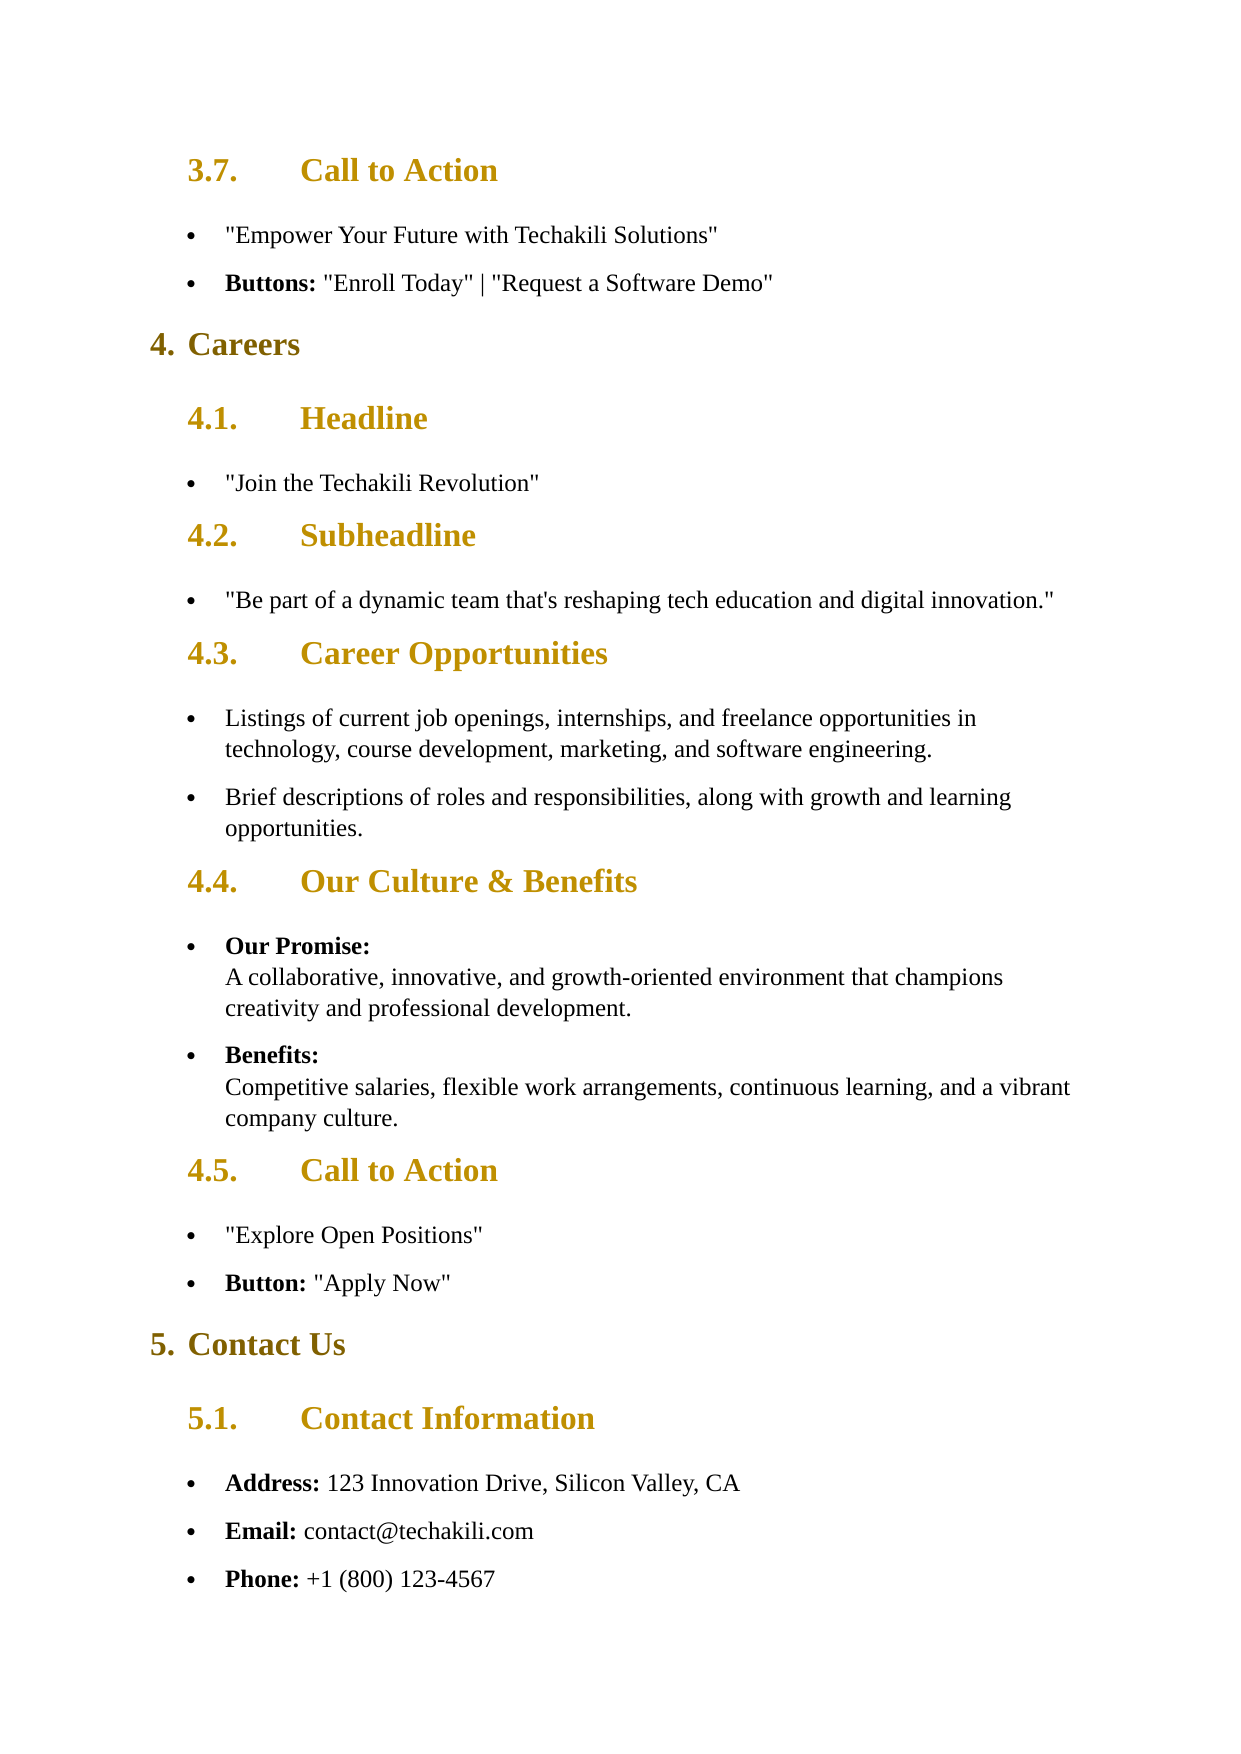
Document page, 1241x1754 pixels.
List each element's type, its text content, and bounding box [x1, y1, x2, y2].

text Career Opportunities [187, 633, 1090, 672]
text Contact Us [150, 1324, 1090, 1362]
list Address: 123 Innovation Drive, Silicon Valley, CA [187, 1468, 1090, 1497]
list Email: contact@techakili.com [187, 1516, 1090, 1545]
list "Be part of a dynamic team that's reshaping tech education and digital innovation." [187, 586, 1090, 614]
list Listings of current job openings, internships, and freelance opportunities in technology, course development, marketing, and software engineering. [187, 703, 1090, 763]
text Headline [187, 398, 1090, 436]
list Our Promise: A collaborative, innovative, and growth-oriented environment that champions creativity and professional development. [187, 931, 1090, 1022]
text Careers [150, 324, 1090, 362]
list Benefits: Competitive salaries, flexible work arrangements, continuous learning, and a vibrant company culture. [187, 1041, 1090, 1131]
list "Empower Your Future with Techakili Solutions" [187, 220, 1090, 249]
list Buttons: "Enroll Today" | "Request a Software Demo" [187, 268, 1090, 296]
list Button: "Apply Now" [187, 1268, 1090, 1297]
list Phone: +1 (800) 123-4567 [187, 1564, 1090, 1592]
list "Explore Open Positions" [187, 1220, 1090, 1249]
text Call to Action [187, 1150, 1090, 1189]
text Contact Information [187, 1398, 1090, 1437]
text Call to Action [187, 150, 1090, 188]
text Subheadline [187, 516, 1090, 554]
text Our Culture & Benefits [187, 861, 1090, 899]
list "Join the Techakili Revolution" [187, 468, 1090, 497]
list Brief descriptions of roles and responsibilities, along with growth and learning opportunities. [187, 782, 1090, 842]
